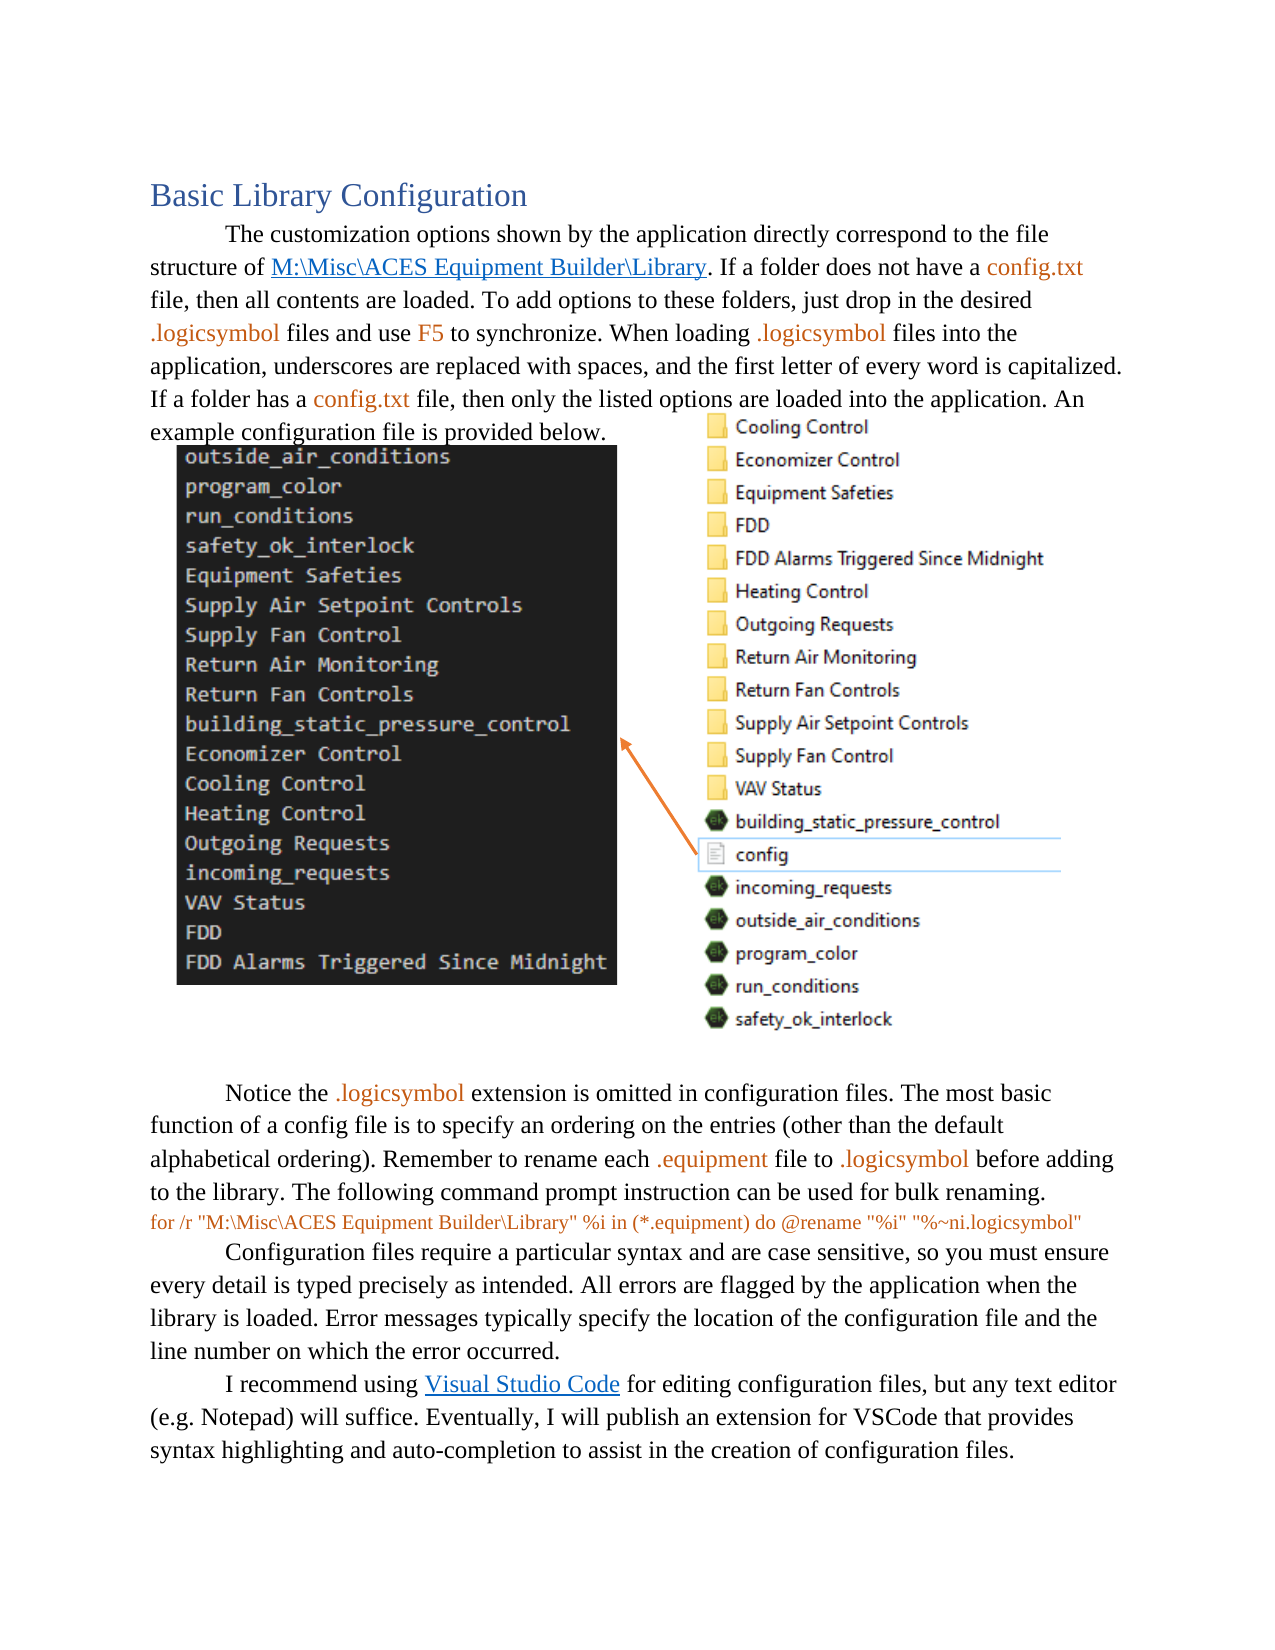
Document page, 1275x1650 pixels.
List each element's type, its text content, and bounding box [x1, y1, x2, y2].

text for /r "M:\Misc\ACES Equipment Builder\Library" %i in (*.equipment) do @rename "%i" "%~ni.logicsymbol" [150, 1210, 1125, 1234]
picture [695, 446, 1061, 1043]
text Configuration files require a particular syntax and are case sensitive, so you must ensure every detail is typed precisely as intended. All errors are flagged by the application when the library is loaded. Error messages typically specify the location of the configuration file and the line number on which the error occurred. [150, 1237, 1125, 1365]
text Notice the .logicsymbol extension is omitted in configuration files. The most basic function of a config file is to specify an ordering on the entries (other than the default alphabetical ordering). Remember to rename each .equipment file to .logicsymbol before adding to the library. The following command prompt instruction can be used for bulk renaming. [150, 1078, 1125, 1205]
picture [176, 446, 618, 985]
text I recommend using Visual Studio Code for editing configuration files, but any text editor (e.g. Notepad) will suffice. Eventually, I will publish an extension for VSCode that provides syntax highlighting and auto-completion to assist in the creation of configuration files. [150, 1369, 1125, 1464]
text The customization options shown by the application directly correspond to the file structure of M:\Misc\ACES Equipment Builder\Library. If a folder does not have a config.txt file, then all contents are loaded. To add options to these folders, just drop in the desired .logicsymbol files and use F5 to synchronize. When loading .logicsymbol files into the application, underscores are replaced with spaces, and the first letter of every word is capitalized. If a folder has a config.txt file, then only the listed options are loaded into the application. An example configuration file is provided below. [150, 219, 1125, 446]
subtitle Basic Library Configuration [150, 175, 1125, 213]
